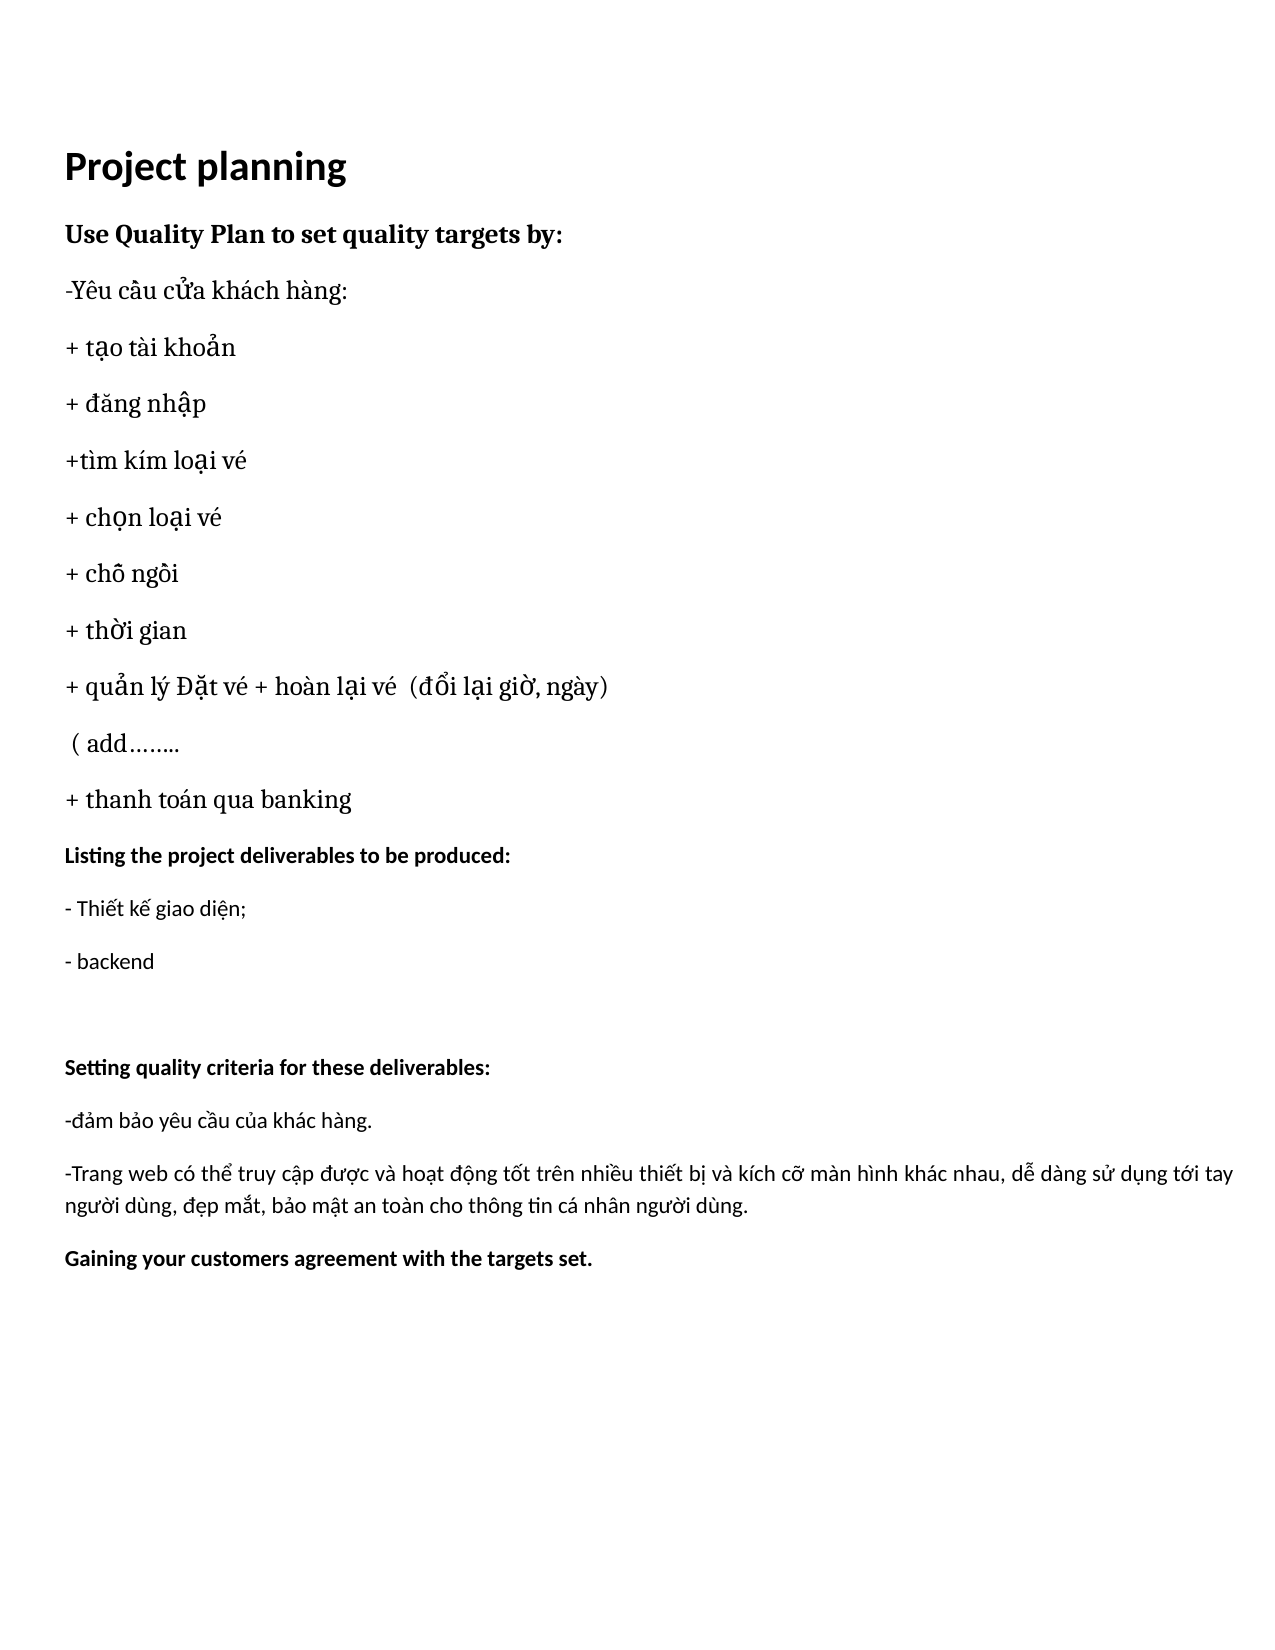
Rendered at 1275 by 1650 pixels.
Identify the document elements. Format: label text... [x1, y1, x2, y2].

text + thời gian [64, 615, 1238, 646]
text + quản lý Đặt vé + hoàn lại vé (đổi lại giờ, ngày) [64, 671, 1238, 702]
text - Thiết kế giao diện; [64, 894, 1238, 922]
text Use Quality Plan to set quality targets by: [64, 219, 1238, 250]
text -Yêu cầu cửa khách hàng: [64, 275, 1238, 307]
text + chọn loại vé [64, 502, 1238, 533]
text Setting quality criteria for these deliverables: [64, 1053, 1238, 1081]
text Listing the project deliverables to be produced: [64, 841, 1238, 869]
text +tìm kím loại vé [64, 445, 1238, 476]
text + đăng nhập [64, 388, 1238, 420]
text + thanh toán qua banking [64, 784, 1238, 816]
text -đảm bảo yêu cầu của khác hàng. [64, 1106, 1238, 1134]
text ( add…….. [64, 728, 1238, 759]
text Project planning [64, 139, 1238, 190]
text Gaining your customers agreement with the targets set. [64, 1244, 1238, 1272]
text -Trang web có thể truy cập được và hoạt động tốt trên nhiều thiết bị và kích cỡ màn hình khác nhau, dễ dàng sử dụng tới tay người dùng, đẹp mắt, bảo mật an toàn cho thông tin cá nhân người dùng. [64, 1159, 1238, 1219]
text + tạo tài khoản [64, 332, 1238, 363]
text - backend [64, 947, 1238, 975]
text + chỗ ngồi [64, 558, 1238, 589]
